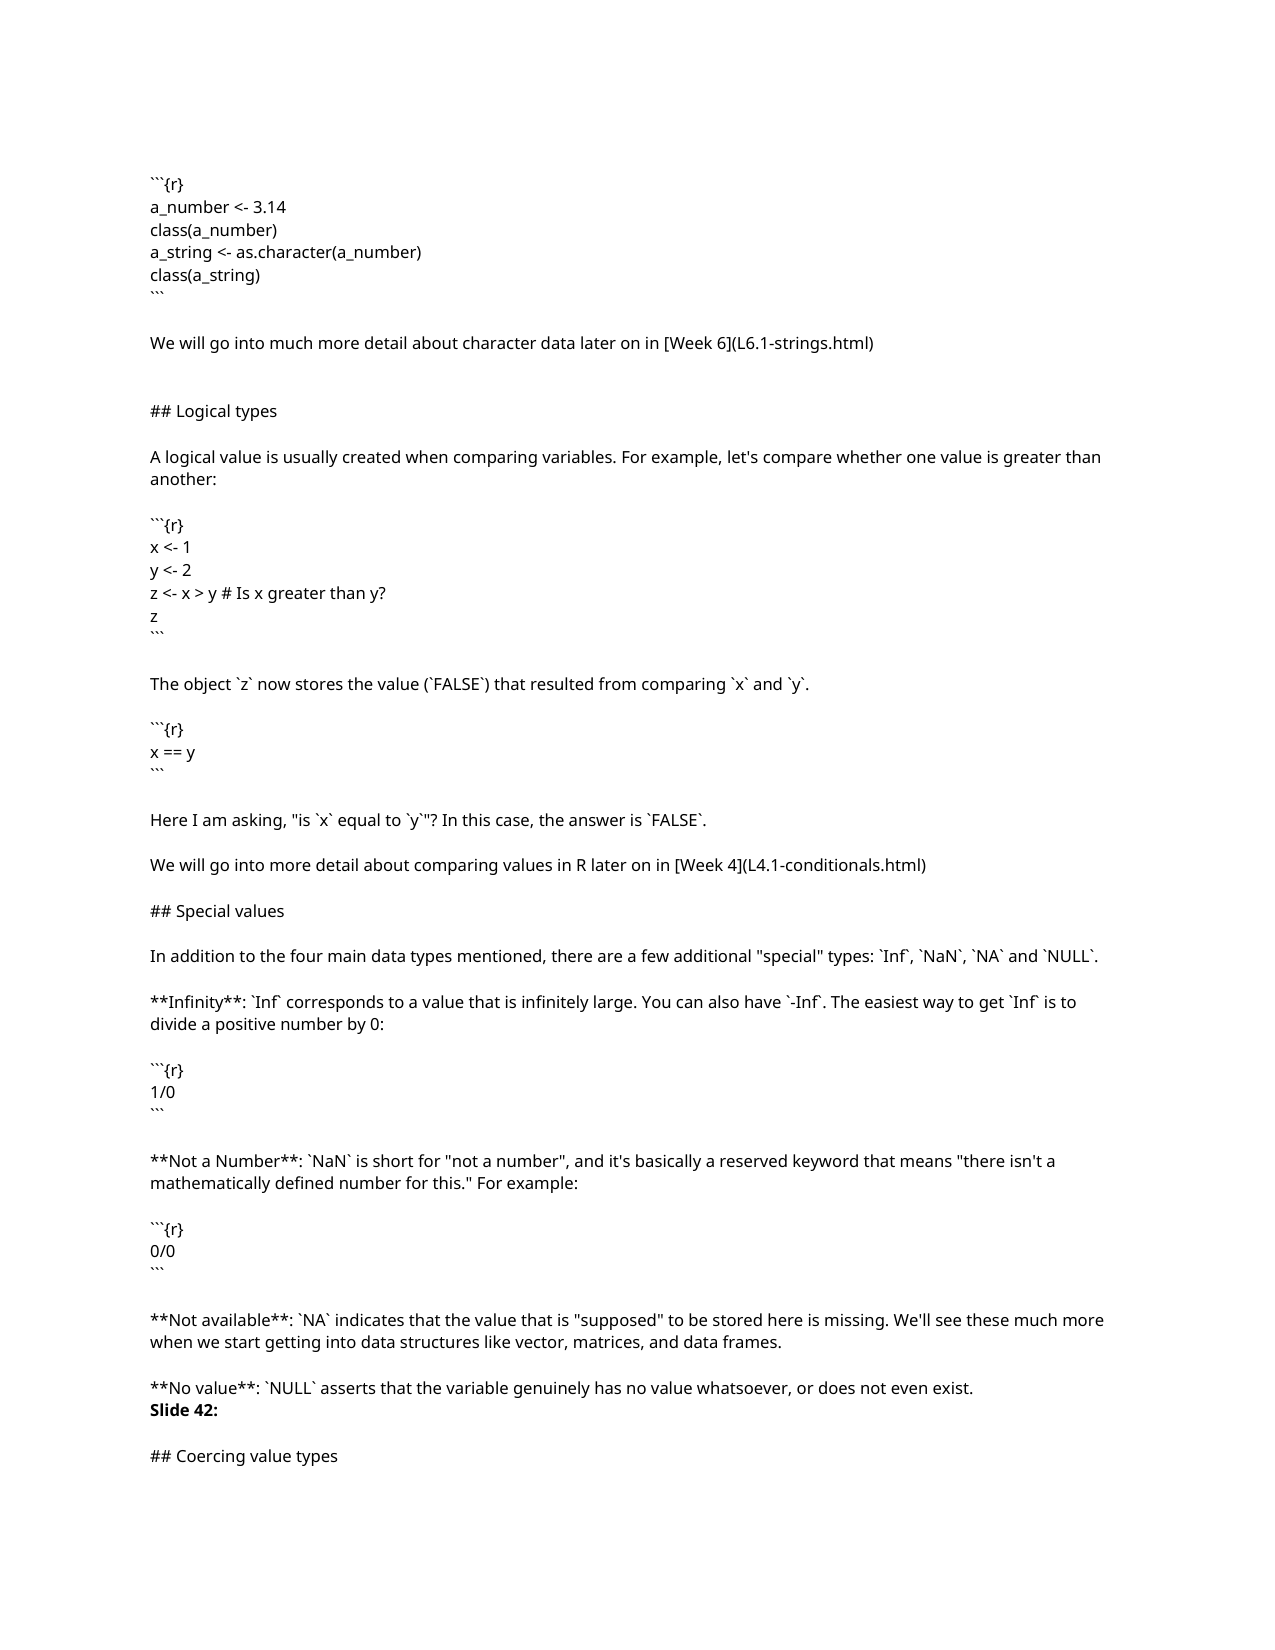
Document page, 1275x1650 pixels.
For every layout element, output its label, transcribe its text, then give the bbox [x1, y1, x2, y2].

text ``` [150, 627, 1125, 649]
text a_string <- as.character(a_number) [150, 241, 1125, 263]
text y <- 2 [150, 559, 1125, 581]
text class(a_string) [150, 263, 1125, 286]
text We will go into more detail about comparing values in R later on in [Week 4](L4.1-conditionals.html) [150, 854, 1125, 877]
text Slide 42: [150, 1399, 1125, 1422]
text ## Coercing value types [150, 1444, 1125, 1467]
text x == y [150, 740, 1125, 763]
text In addition to the four main data types mentioned, there are a few additional "special" types: `Inf`, `NaN`, `NA` and `NULL`. [150, 945, 1125, 967]
text ```{r} [150, 173, 1125, 195]
text **Infinity**: `Inf` corresponds to a value that is infinitely large. You can also have `-Inf`. The easiest way to get `Inf` is to divide a positive number by 0: [150, 990, 1125, 1036]
text ## Special values [150, 899, 1125, 922]
text ``` [150, 286, 1125, 309]
text ``` [150, 763, 1125, 786]
text ## Logical types [150, 400, 1125, 422]
text ``` [150, 1104, 1125, 1126]
text 1/0 [150, 1081, 1125, 1104]
text ```{r} [150, 1058, 1125, 1081]
text z [150, 604, 1125, 627]
text ```{r} [150, 513, 1125, 536]
text z <- x > y # Is x greater than y? [150, 581, 1125, 604]
text A logical value is usually created when comparing variables. For example, let's compare whether one value is greater than another: [150, 445, 1125, 491]
text ``` [150, 1263, 1125, 1285]
text 0/0 [150, 1240, 1125, 1263]
text **Not a Number**: `NaN` is short for "not a number", and it's basically a reserved keyword that means "there isn't a mathematically defined number for this." For example: [150, 1149, 1125, 1194]
text class(a_number) [150, 218, 1125, 241]
text x <- 1 [150, 536, 1125, 559]
text We will go into much more detail about character data later on in [Week 6](L6.1-strings.html) [150, 332, 1125, 354]
text a_number <- 3.14 [150, 195, 1125, 218]
text The object `z` now stores the value (`FALSE`) that resulted from comparing `x` and `y`. [150, 672, 1125, 695]
text Here I am asking, "is `x` equal to `y`"? In this case, the answer is `FALSE`. [150, 808, 1125, 831]
text ```{r} [150, 1217, 1125, 1240]
text ```{r} [150, 718, 1125, 740]
text **No value**: `NULL` asserts that the variable genuinely has no value whatsoever, or does not even exist. [150, 1376, 1125, 1399]
text **Not available**: `NA` indicates that the value that is "supposed" to be stored here is missing. We'll see these much more when we start getting into data structures like vector, matrices, and data frames. [150, 1308, 1125, 1353]
